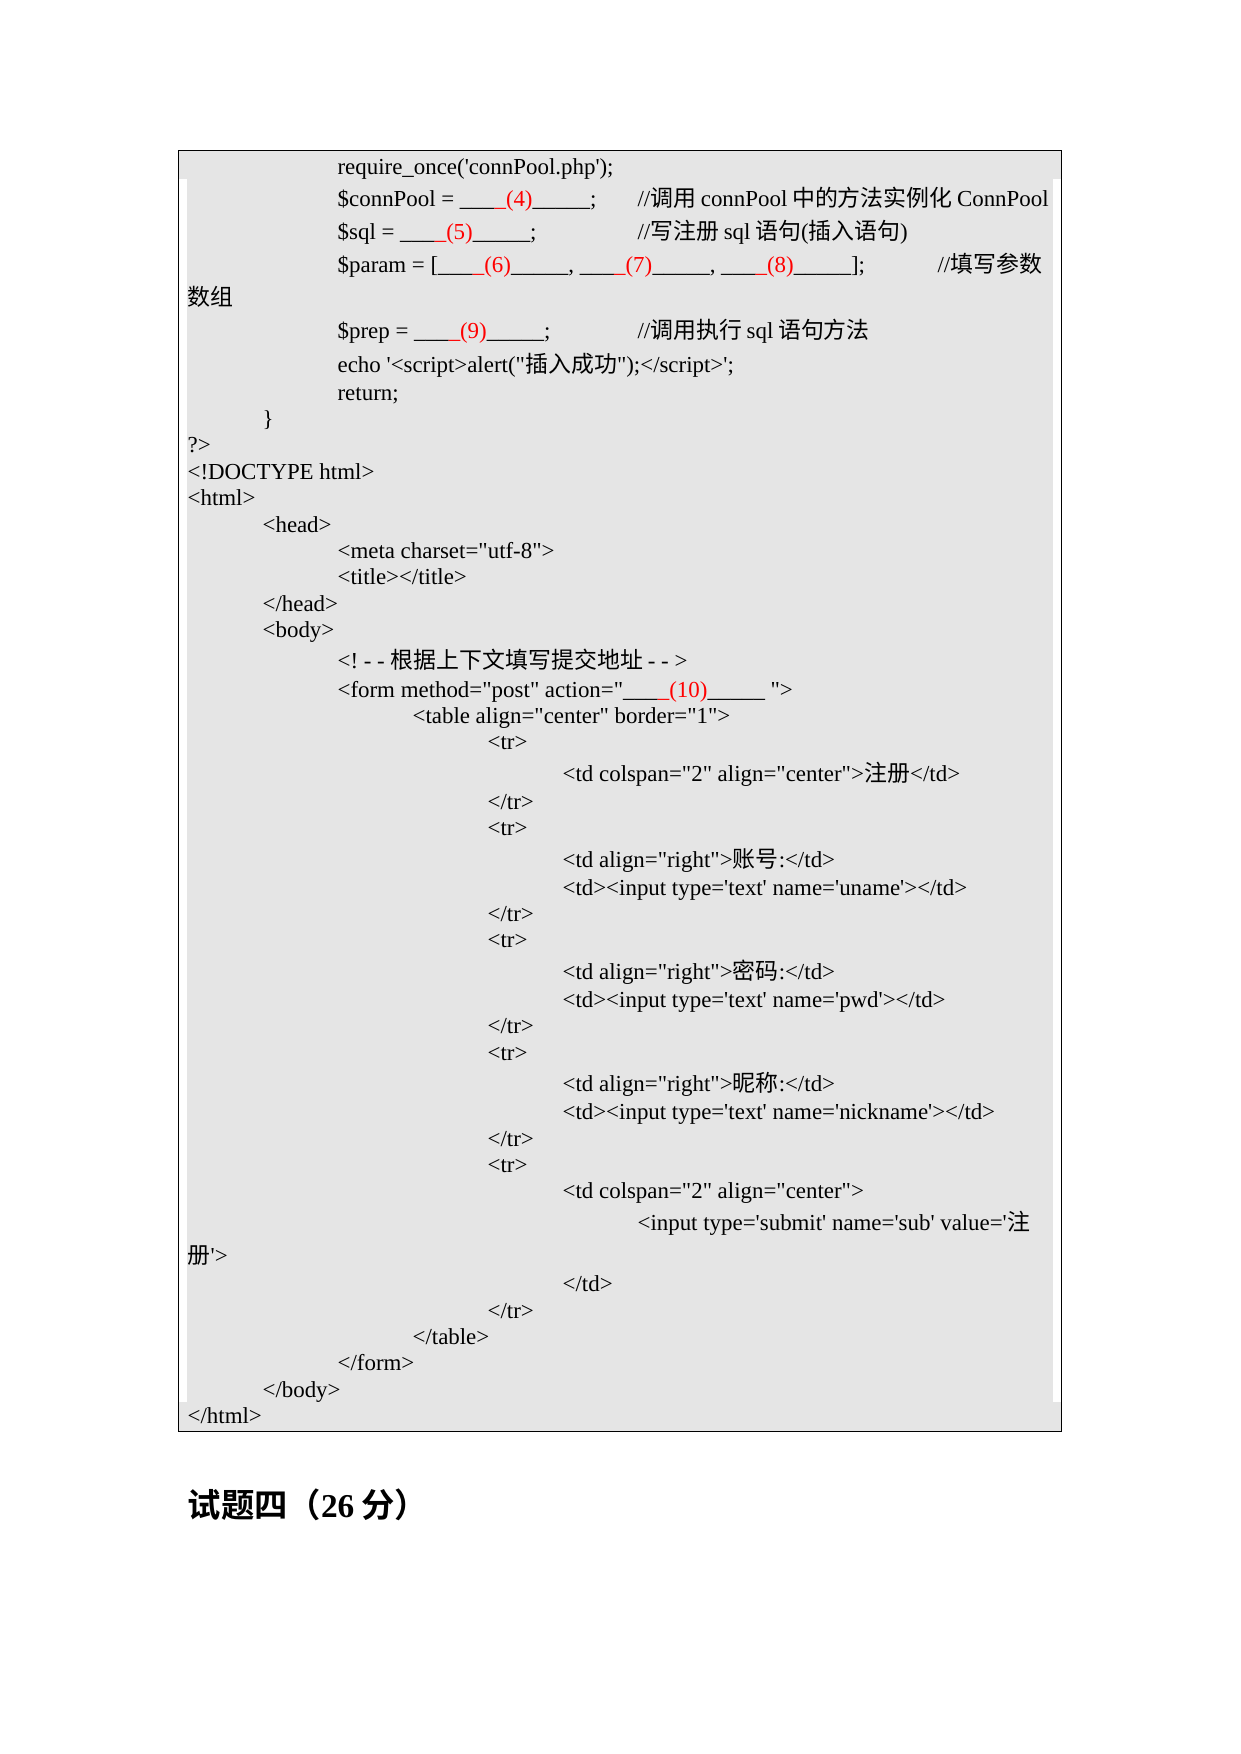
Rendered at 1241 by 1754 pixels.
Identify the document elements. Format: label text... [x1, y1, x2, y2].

text <tr> [187, 927, 1053, 953]
text </tr> [187, 1297, 1053, 1323]
text <td><input type='text' name='pwd'></td> [187, 986, 1053, 1012]
text </table> [187, 1323, 1053, 1349]
text <title></title> [187, 563, 1053, 590]
text <body> [187, 616, 1053, 642]
text <tr> [187, 1039, 1053, 1065]
text <head> [187, 511, 1053, 537]
text $param = [____(6)_____, ____(7)_____, ____(8)_____]; //填写参数数组 [187, 246, 1053, 312]
text <form method="post" action="____(10)_____ "> [187, 676, 1053, 702]
text </td> [187, 1270, 1053, 1297]
text $connPool = ____(4)_____; //调用connPool中的方法实例化ConnPool [187, 179, 1053, 213]
text <td colspan="2" align="center">注册</td> [187, 755, 1053, 788]
text <td><input type='text' name='nickname'></td> [187, 1098, 1053, 1125]
text </tr> [187, 788, 1053, 814]
text ?> [187, 432, 1053, 458]
text <input type='submit' name='sub' value='注册'> [187, 1204, 1053, 1270]
text <tr> [187, 814, 1053, 841]
text return; [187, 379, 1053, 405]
text </tr> [187, 1125, 1053, 1151]
text $sql = ____(5)_____; //写注册sql语句(插入语句) [187, 213, 1053, 246]
text } [187, 405, 1053, 432]
text require_once('connPool.php'); [179, 151, 1061, 179]
text echo '<script>alert("插入成功");</script>'; [187, 346, 1053, 379]
text $prep = ____(9)_____; //调用执行sql语句方法 [187, 312, 1053, 346]
text </body> [187, 1376, 1053, 1399]
text <td align="right">密码:</td> [187, 953, 1053, 986]
text <td colspan="2" align="center"> [187, 1177, 1053, 1204]
text <tr> [187, 1151, 1053, 1177]
text <tr> [187, 728, 1053, 755]
text <meta charset="utf-8"> [187, 537, 1053, 563]
text </html> [179, 1399, 1061, 1431]
text </head> [187, 590, 1053, 616]
text <! - - 根据上下文填写提交地址 - - > [187, 642, 1053, 676]
text <!DOCTYPE html> [187, 458, 1053, 484]
text <html> [187, 484, 1053, 511]
text </tr> [187, 1012, 1053, 1039]
text <table align="center" border="1"> [187, 702, 1053, 728]
text <td><input type='text' name='uname'></td> [187, 874, 1053, 900]
text <td align="right">昵称:</td> [187, 1065, 1053, 1098]
subtitle 试题四（26分） [187, 1479, 1053, 1527]
text </form> [187, 1349, 1053, 1376]
text </tr> [187, 900, 1053, 927]
text <td align="right">账号:</td> [187, 841, 1053, 874]
